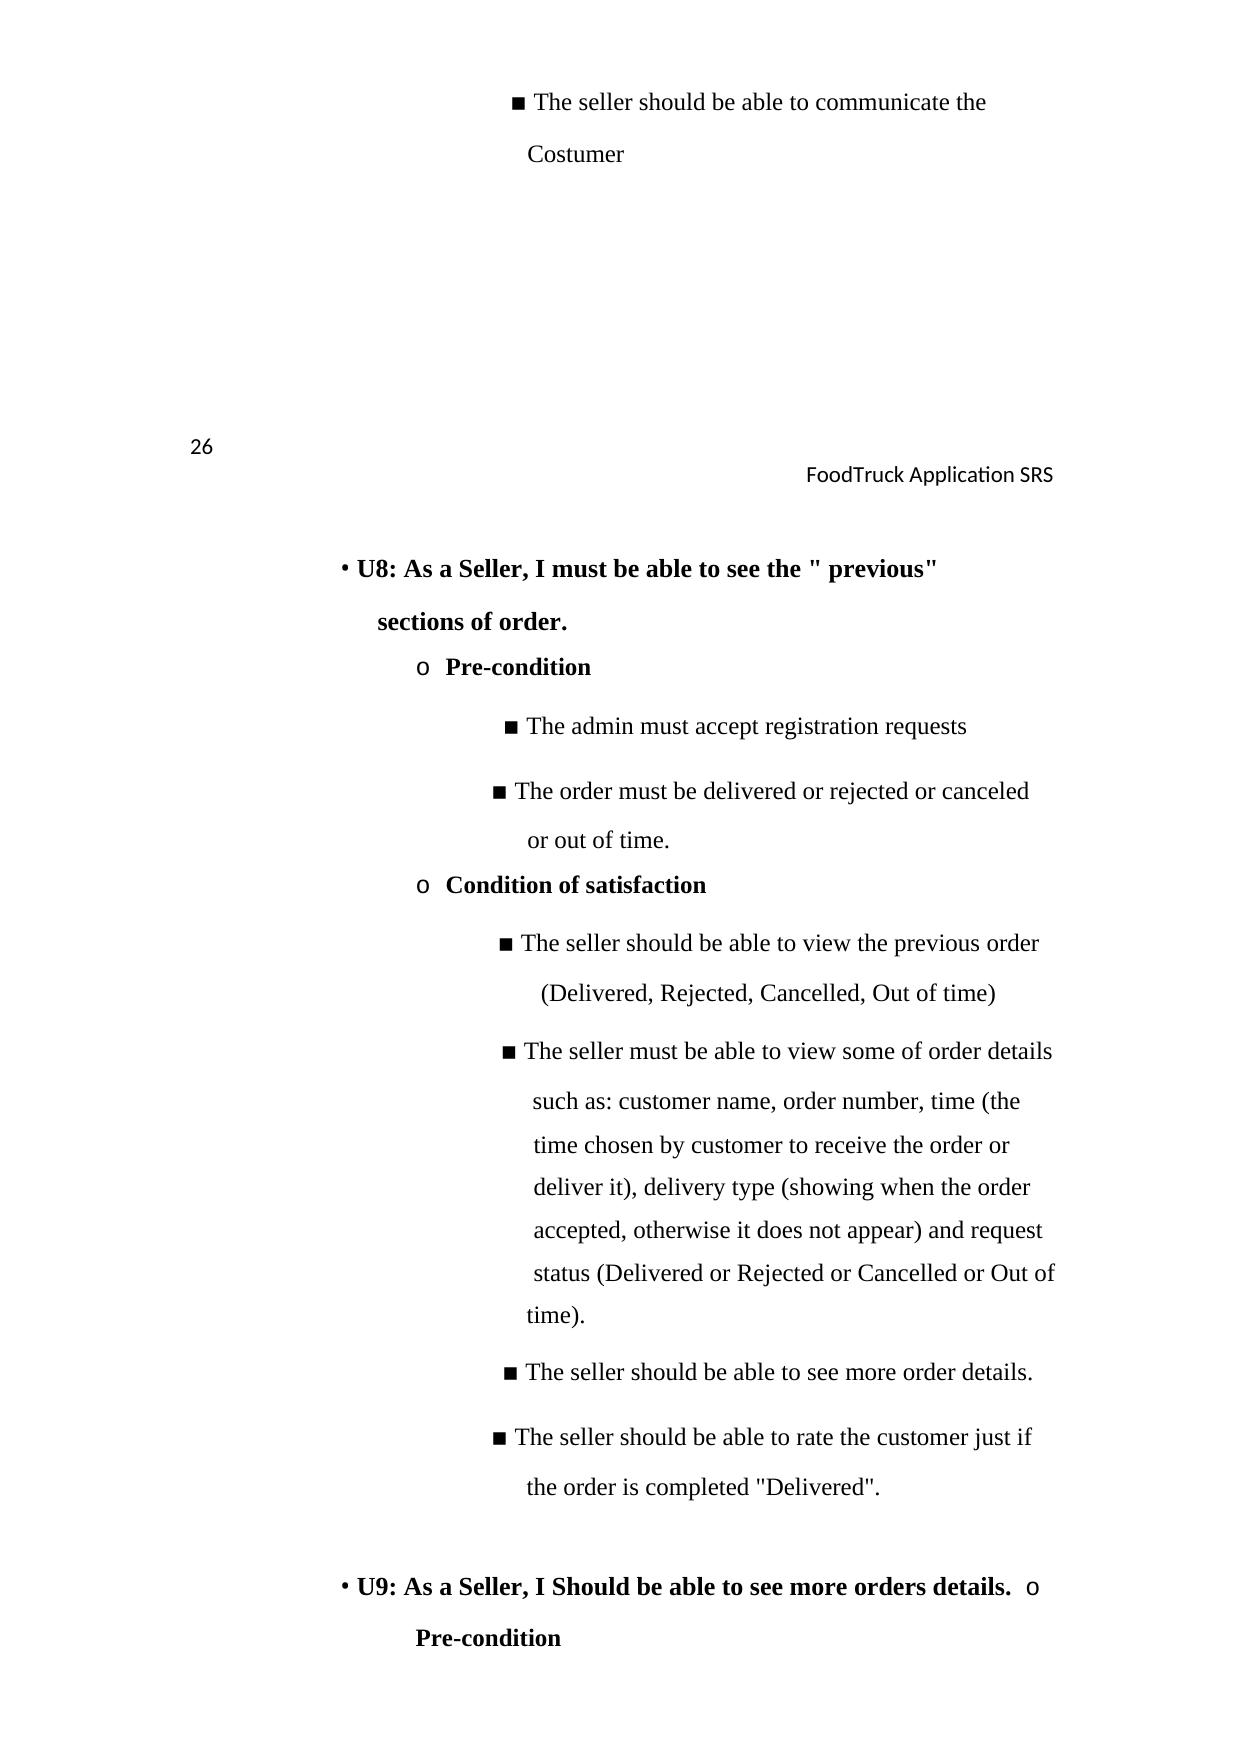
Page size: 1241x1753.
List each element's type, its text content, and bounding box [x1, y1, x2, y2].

text Costumer [527, 139, 1197, 168]
text FoodTruck Application SRS [53, 460, 1053, 488]
text time). [526, 1300, 1197, 1329]
text o Pre-condition [415, 652, 1197, 683]
text deliver it), delivery type (showing when the order [53, 1172, 1030, 1201]
text • U9: As a Seller, I Should be able to see more orders details. o Pre-condition [340, 1557, 1065, 1652]
text accepted, otherwise it does not appear) and request [53, 1215, 1043, 1244]
text ▪ The admin must accept registration requests [53, 697, 967, 748]
text ▪ The seller should be able to communicate the [53, 74, 986, 125]
text • U8: As a Seller, I must be able to see the " previous" sections of order. [340, 539, 989, 636]
text time chosen by customer to receive the order or [53, 1130, 1009, 1159]
text ▪ The order must be delivered or rejected or canceled or out of time. [491, 762, 1048, 854]
text o Condition of satisfaction [415, 870, 1197, 901]
text status (Delivered or Rejected or Cancelled or Out of [53, 1258, 1055, 1287]
text ▪ The seller must be able to view some of order details such as: customer name, order number, time (the [491, 1022, 1062, 1115]
text ▪ The seller should be able to see more order details. [53, 1343, 1033, 1394]
text 26 [190, 432, 1197, 460]
text ▪ The seller should be able to rate the customer just if the order is completed "Delivered". [491, 1408, 1051, 1501]
text ▪ The seller should be able to view the previous order (Delivered, Rejected, Cancelled, Out of time) [491, 915, 1046, 1007]
